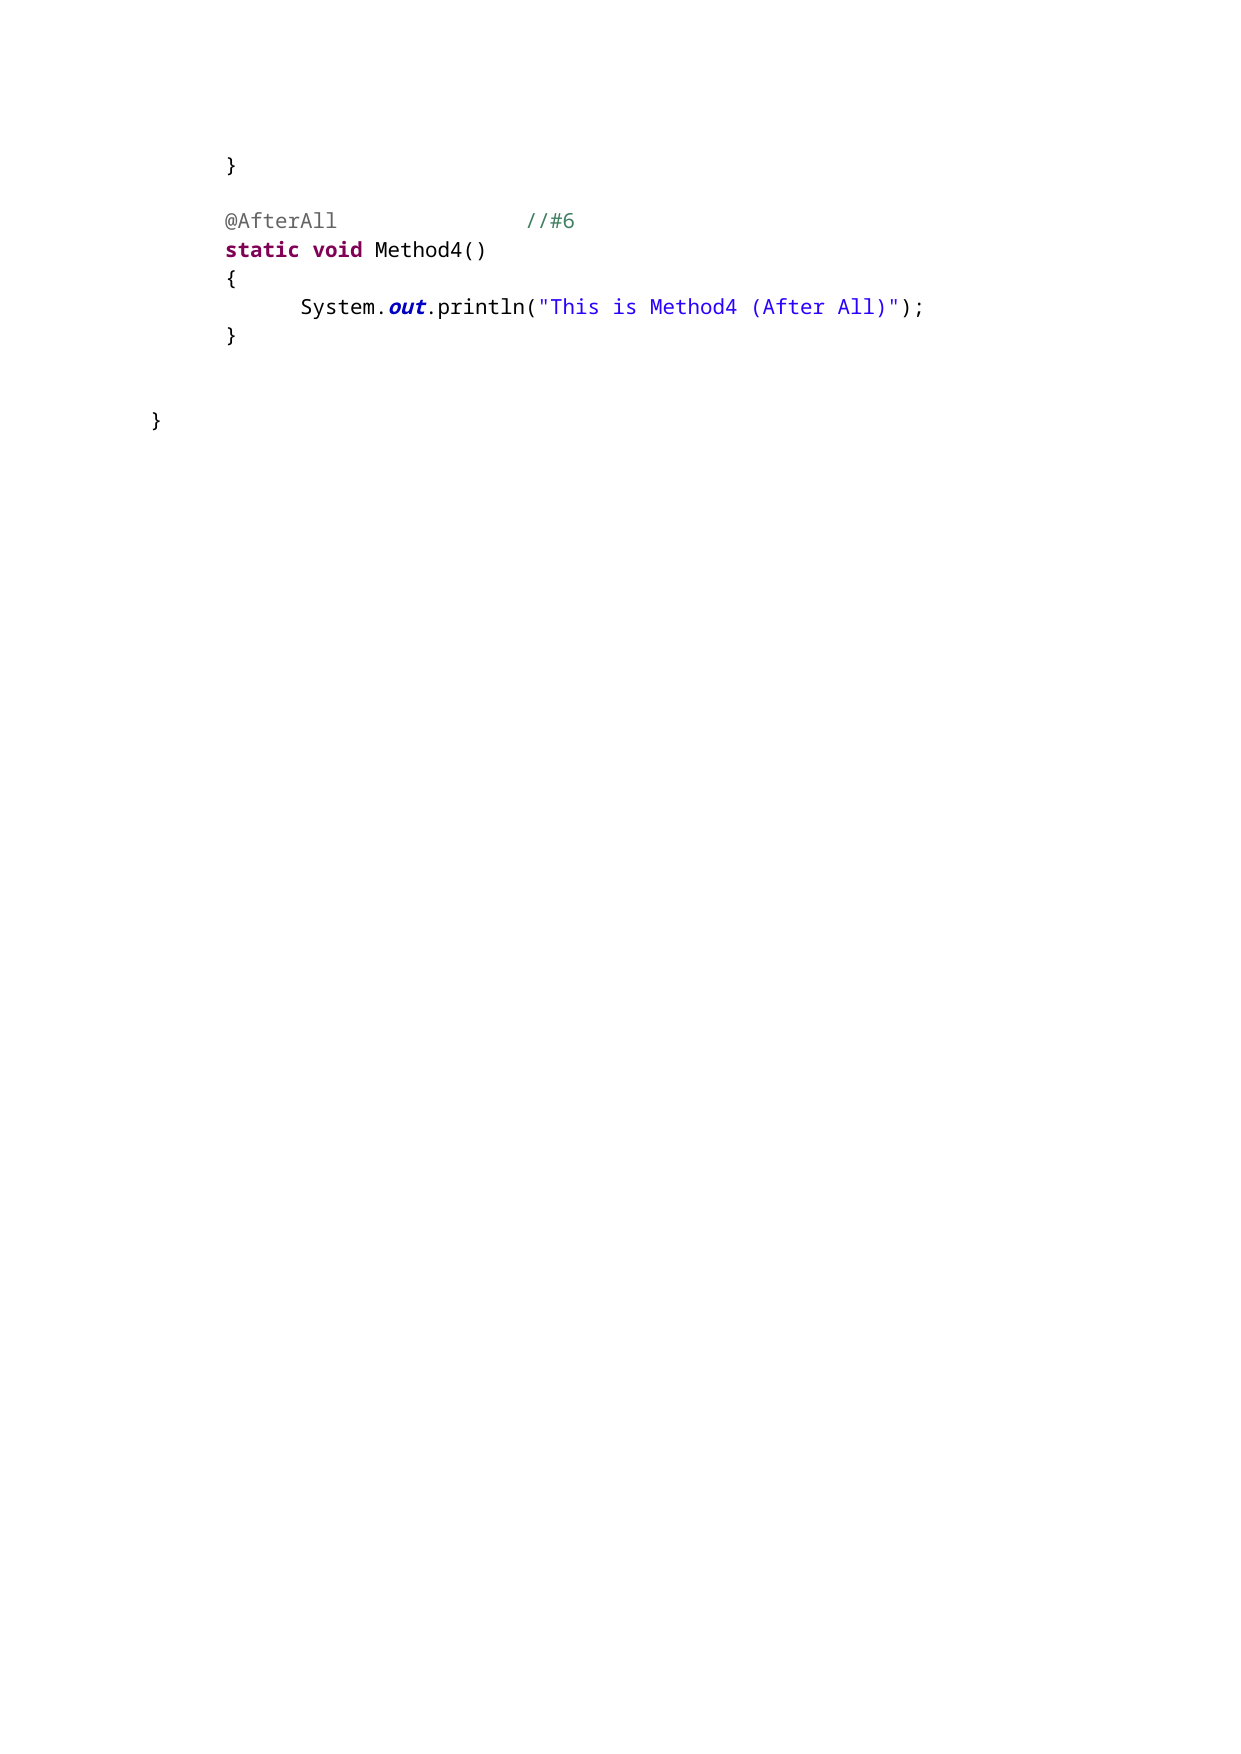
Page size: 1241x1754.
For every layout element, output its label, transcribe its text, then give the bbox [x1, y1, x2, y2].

text { [150, 263, 1090, 292]
text @AfterAll //#6 [150, 206, 1090, 235]
text static void Method4() [150, 235, 1090, 263]
text } [150, 320, 1090, 349]
text System.out.println("This is Method4 (After All)"); [150, 292, 1090, 320]
text } [150, 405, 1090, 433]
text } [150, 150, 1090, 178]
